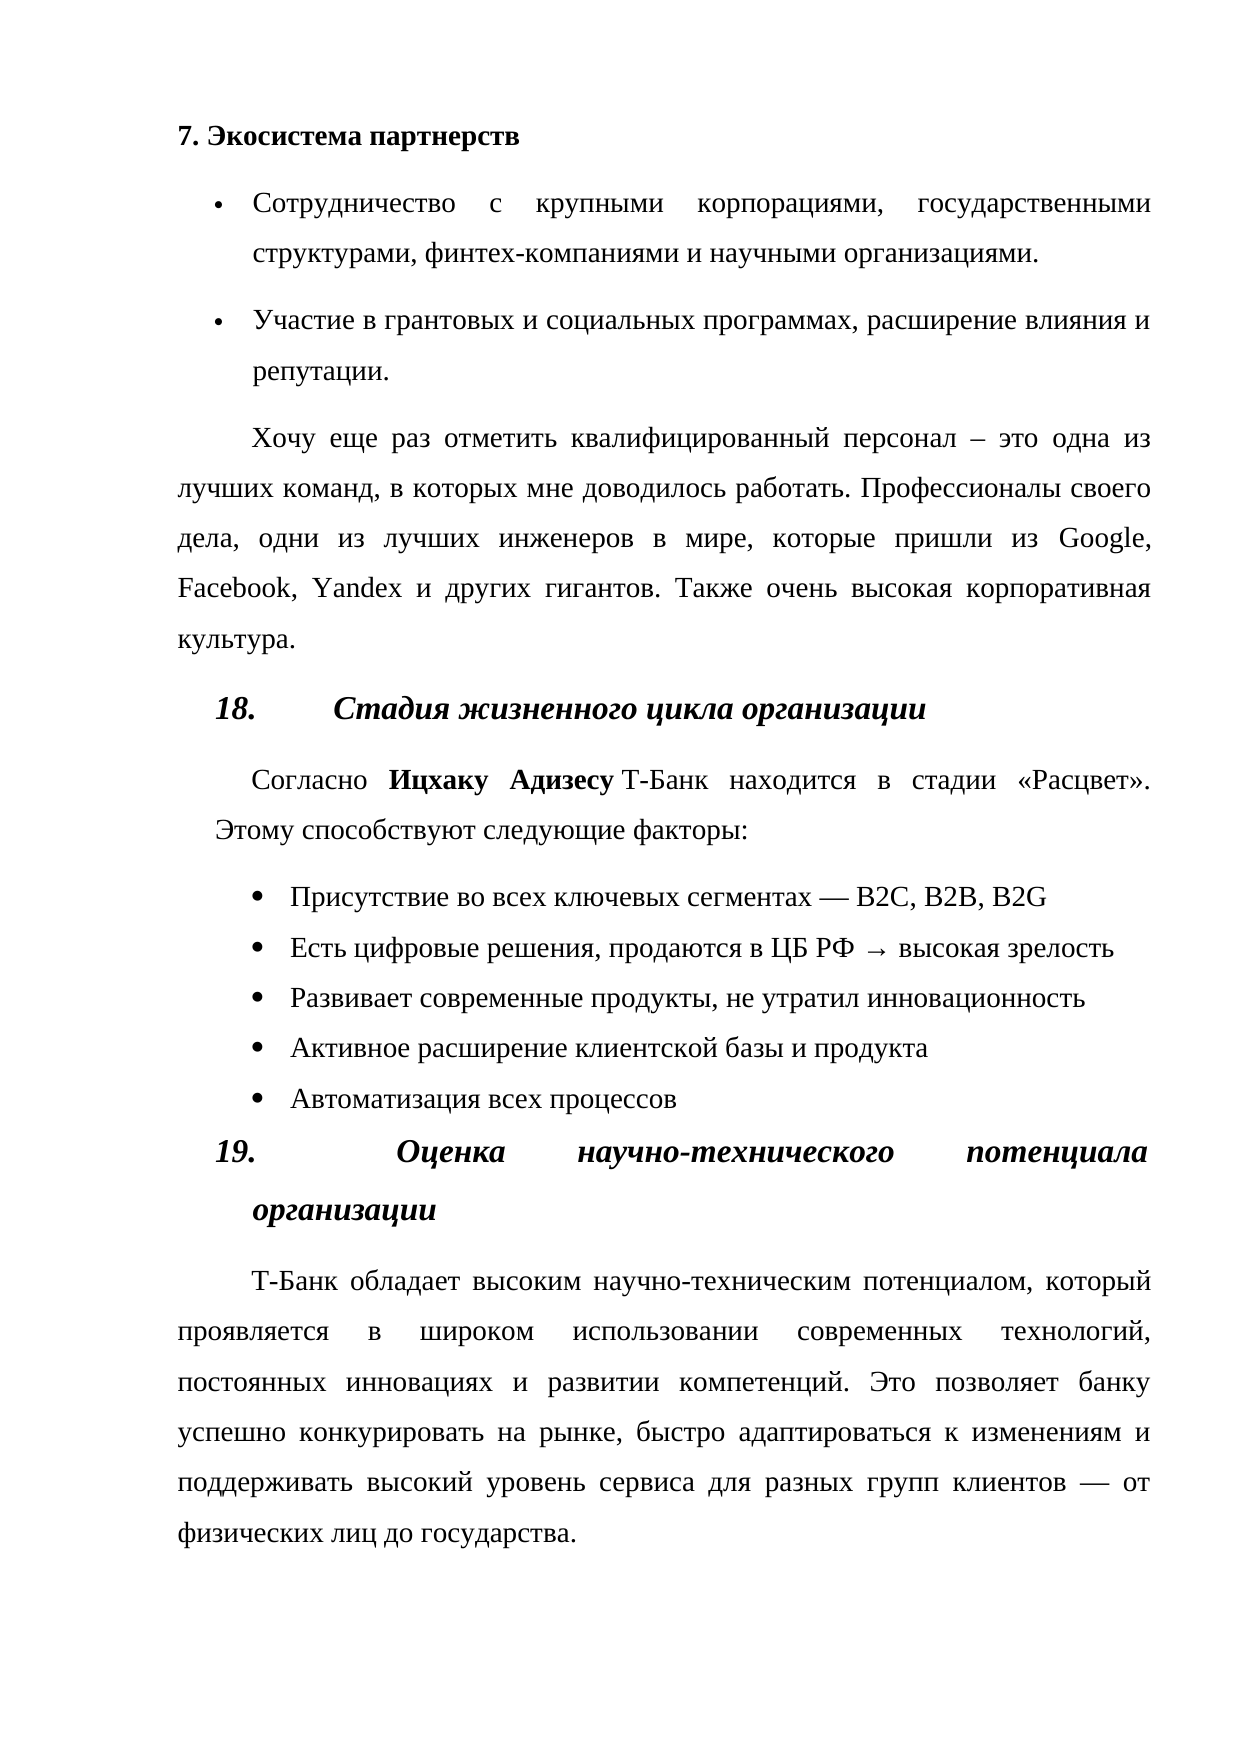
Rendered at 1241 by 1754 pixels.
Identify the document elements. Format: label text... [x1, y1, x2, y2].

text Т-Банк обладает высоким научно-техническим потенциалом, который проявляется в широком использовании современных технологий, постоянных инновациях и развитии компетенций. Это позволяет банку успешно конкурировать на рынке, быстро адаптироваться к изменениям и поддерживать высокий уровень сервиса для разных групп клиентов — от физических лиц до государства. [177, 1263, 1152, 1548]
text Хочу еще раз отметить квалифицированный персонал – это одна из лучших команд, в которых мне доводилось работать. Профессионалы своего дела, одни из лучших инженеров в мире, которые пришли из Google, Facebook, Yandex и других гигантов. Также очень высокая корпоративная культура. [177, 420, 1152, 654]
list Участие в грантовых и социальных программах, расширение влияния и репутации. [215, 302, 1152, 386]
list Оценка научно-технического потенциала организации [215, 1131, 1152, 1227]
list Сотрудничество с крупными корпорациями, государственными структурами, финтех-компаниями и научными организациями. [215, 185, 1152, 269]
text Согласно Ицхаку Адизесу Т-Банк находится в стадии «Расцвет». Этому способствуют следующие факторы: [215, 762, 1152, 846]
text 7. Экосистема партнерств [177, 118, 1152, 152]
list Стадия жизненного цикла организации [215, 688, 1152, 726]
list Развивает современные продукты, не утратил инновационность [252, 980, 1152, 1014]
list Есть цифровые решения, продаются в ЦБ РФ → высокая зрелость [252, 930, 1152, 963]
list Автоматизация всех процессов [252, 1081, 1152, 1115]
list Активное расширение клиентской базы и продукта [252, 1031, 1152, 1064]
list Присутствие во всех ключевых сегментах — B2C, B2B, B2G [252, 879, 1152, 913]
